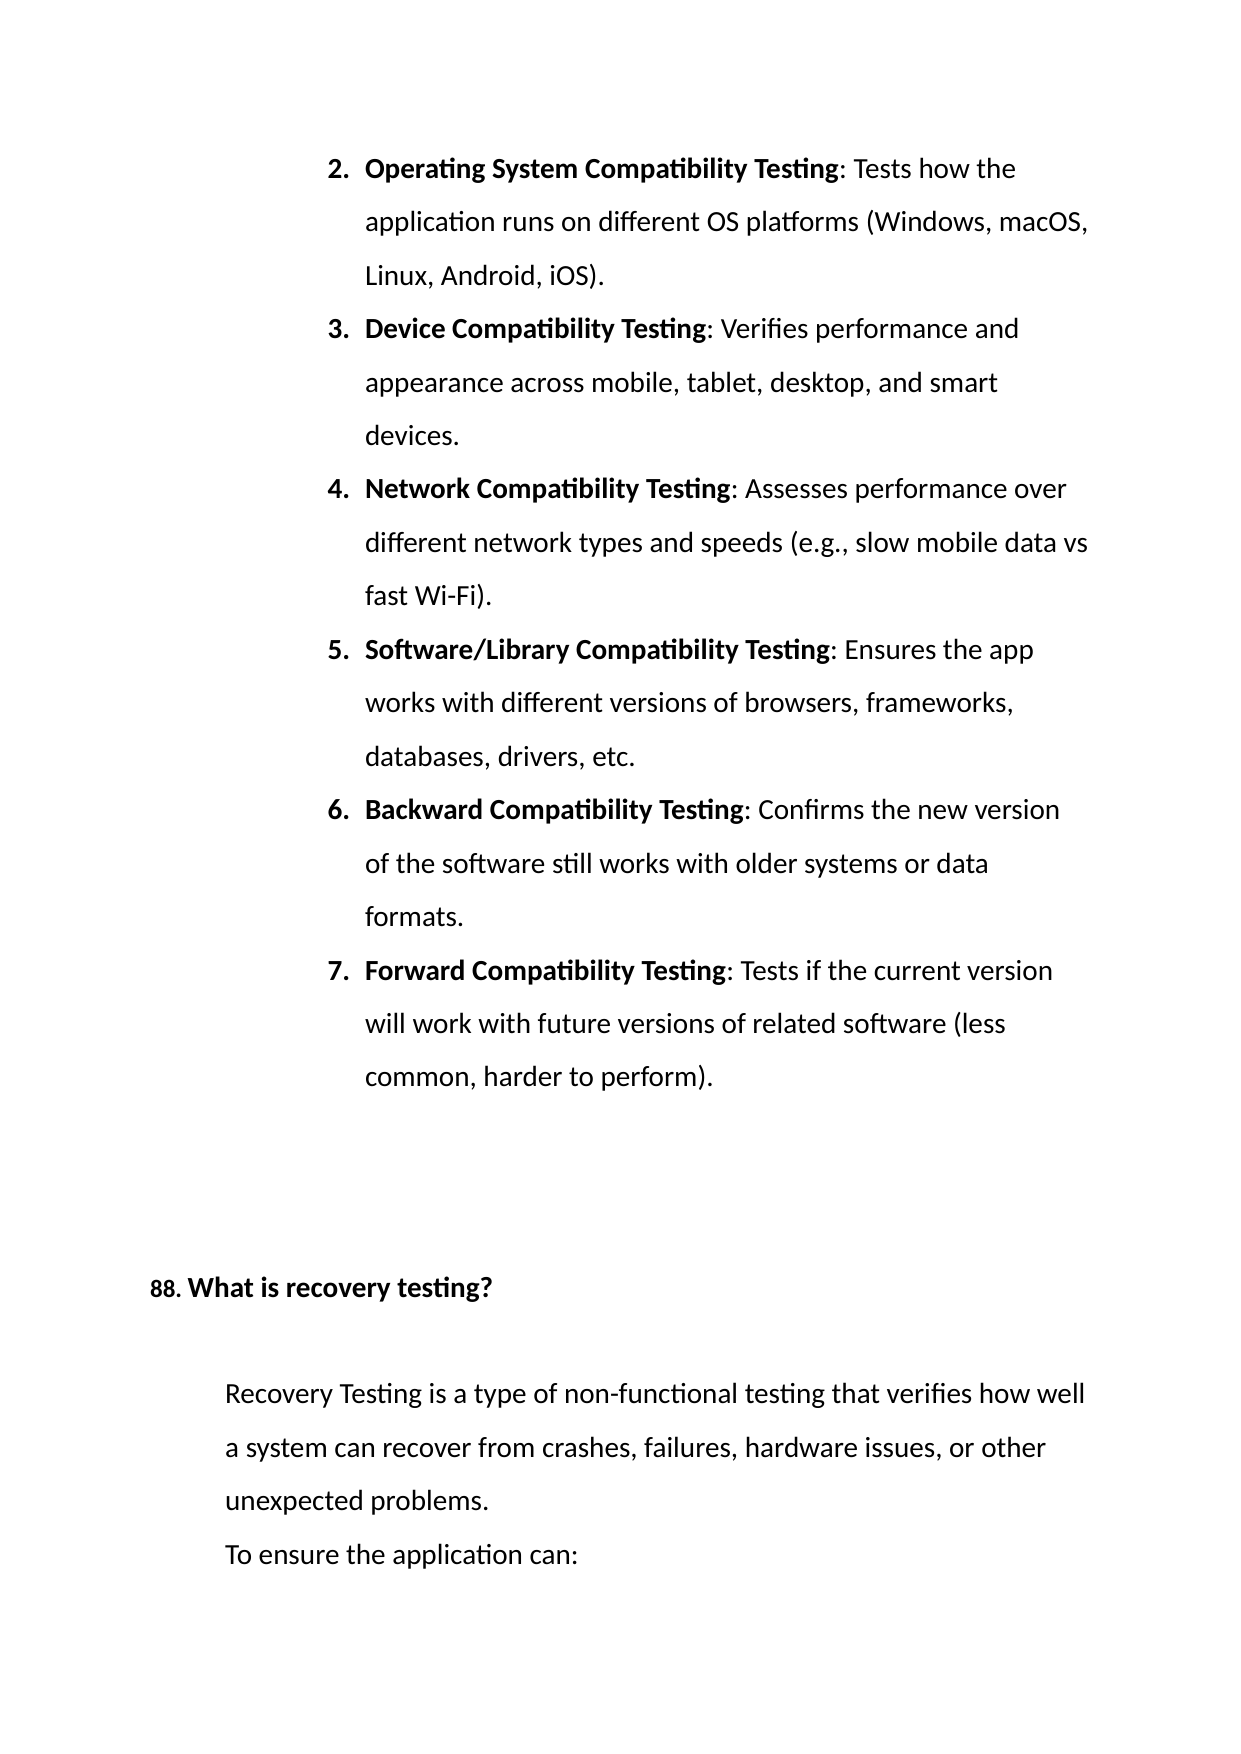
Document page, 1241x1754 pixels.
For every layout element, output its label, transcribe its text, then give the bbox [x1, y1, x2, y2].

list Forward Compatibility Testing: Tests if the current version will work with future versions of related software (less common, harder to perform). [327, 952, 1090, 1094]
list Recovery Testing is a type of non-functional testing that verifies how well a system can recover from crashes, failures, hardware issues, or other unexpected problems. [225, 1376, 1090, 1518]
list Backward Compatibility Testing: Confirms the new version of the software still works with older systems or data formats. [327, 791, 1090, 934]
list Operating System Compatibility Testing: Tests how the application runs on different OS platforms (Windows, macOS, Linux, Android, iOS). [327, 150, 1090, 292]
list What is recovery testing? [150, 1269, 1090, 1304]
list Device Compatibility Testing: Verifies performance and appearance across mobile, tablet, desktop, and smart devices. [327, 310, 1090, 453]
list To ensure the application can: [225, 1536, 1090, 1572]
list Network Compatibility Testing: Assesses performance over different network types and speeds (e.g., slow mobile data vs fast Wi-Fi). [327, 471, 1090, 613]
list Software/Library Compatibility Testing: Ensures the app works with different versions of browsers, frameworks, databases, drivers, etc. [327, 631, 1090, 773]
